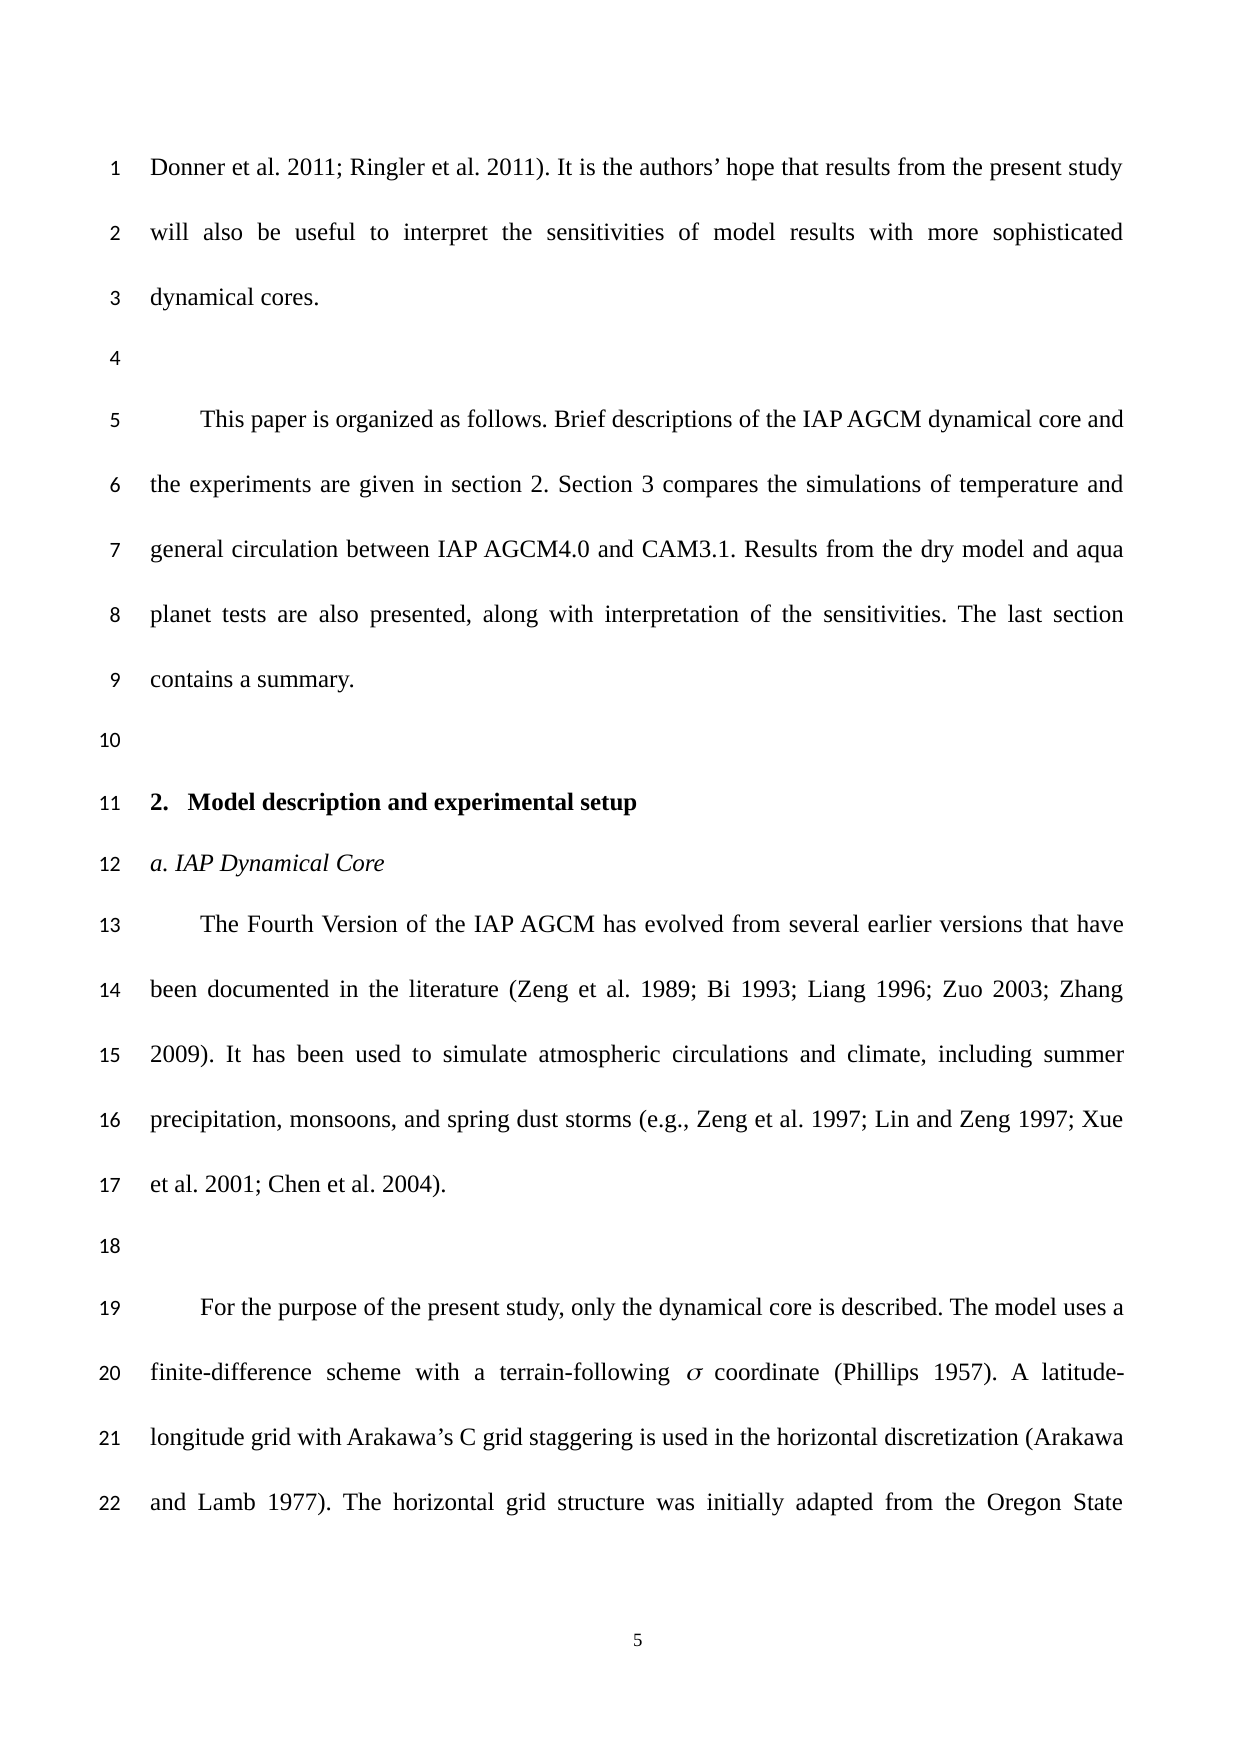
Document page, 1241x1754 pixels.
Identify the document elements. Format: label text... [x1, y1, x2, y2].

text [150, 1290, 1125, 1517]
text This paper is organized as follows. Brief descriptions of the IAP AGCM dynamical core and the experiments are given in section 2. Section 3 compares the simulations of temperature and general circulation between IAP AGCM4.0 and CAM3.1. Results from the dry model and aqua planet tests are also presented, along with interpretation of the sensitivities. The last section contains a summary. [150, 402, 1125, 695]
text The Fourth Version of the IAP AGCM has evolved from several earlier versions that have been documented in the literature (Zeng et al. 1989; Bi 1993; Liang 1996; Zuo 2003; Zhang 2009). It has been used to simulate atmospheric circulations and climate, including summer precipitation, monsoons, and spring dust storms (e.g., Zeng et al. 1997; Lin and Zeng 1997; Xue et al. 2001; Chen et al. 2004). [150, 907, 1125, 1200]
list Model description and experimental setup [150, 785, 1125, 817]
text a. IAP Dynamical Core [150, 846, 1125, 879]
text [150, 150, 1125, 312]
